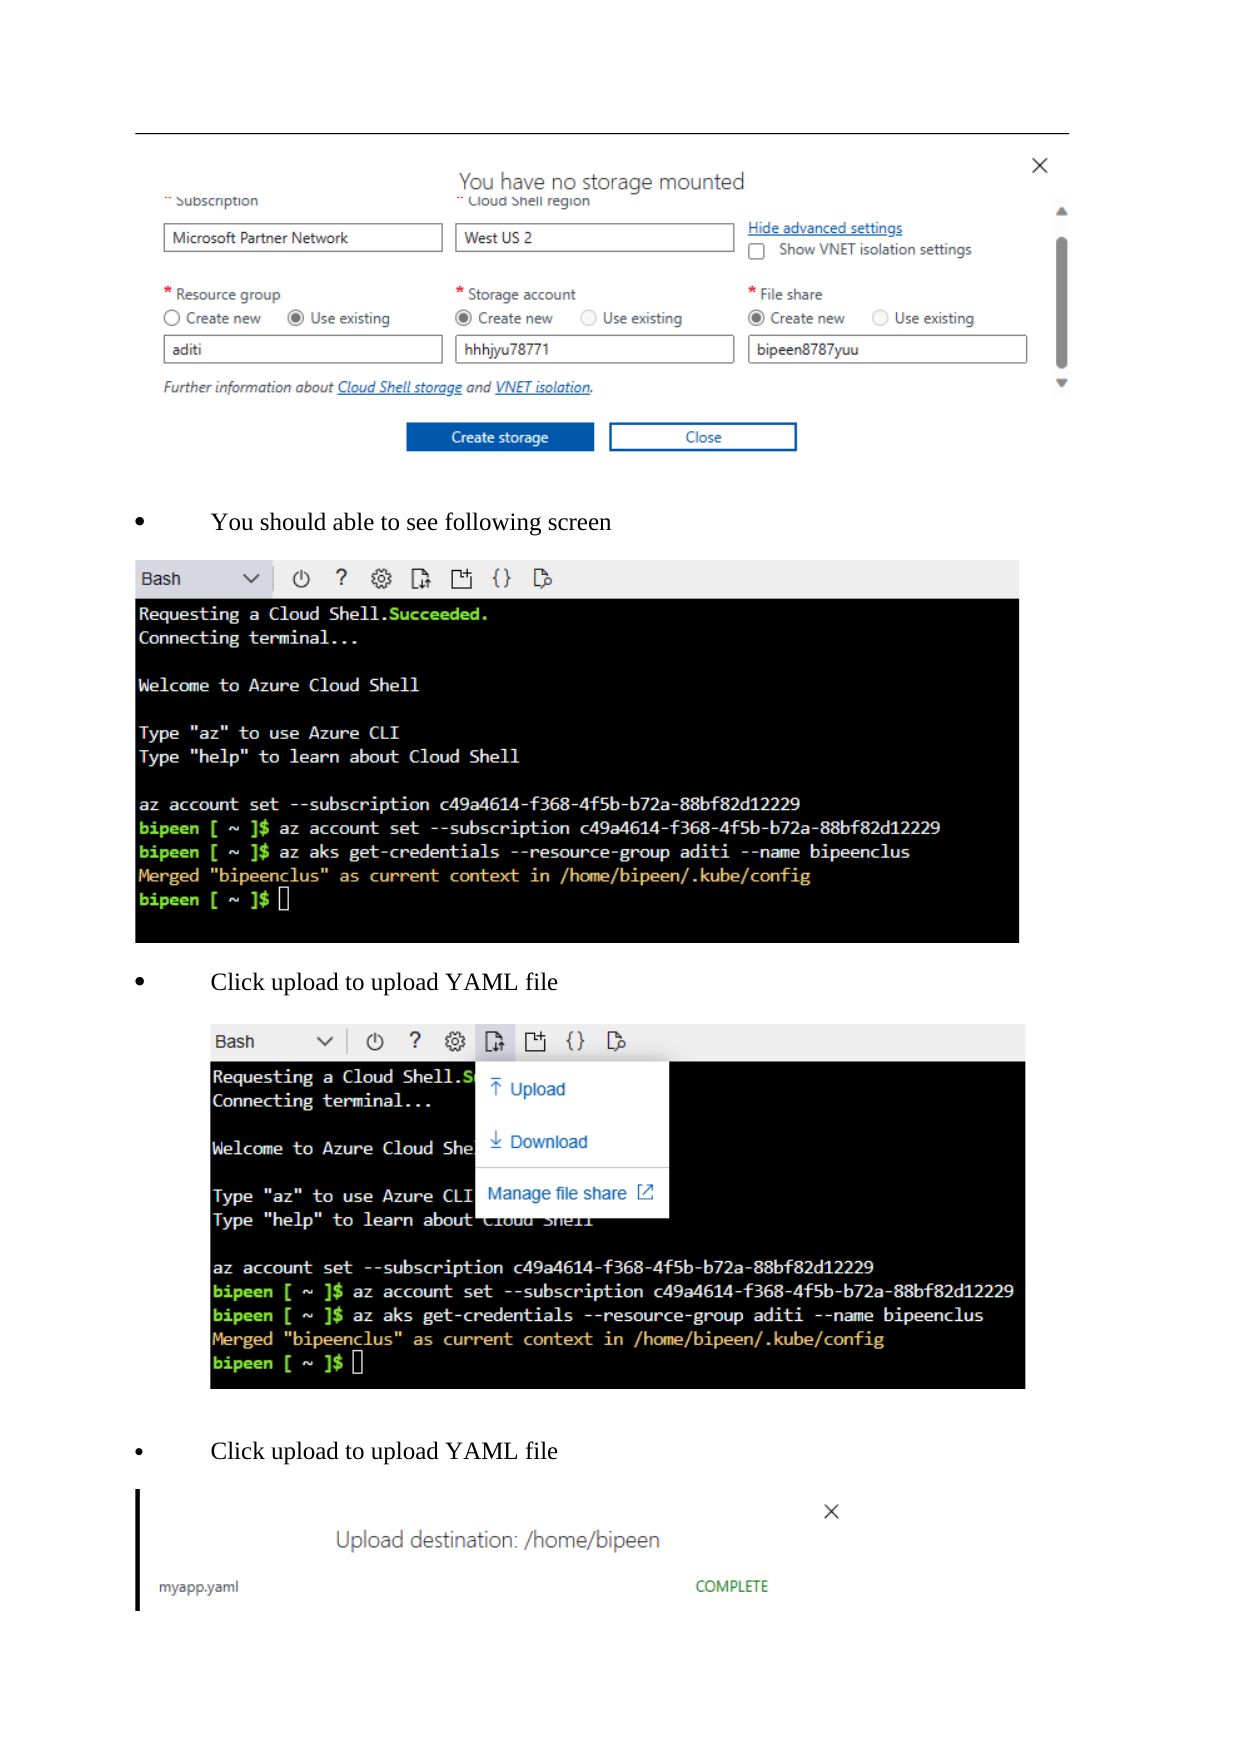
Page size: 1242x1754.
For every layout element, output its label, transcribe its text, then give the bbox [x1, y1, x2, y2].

list Click upload to upload YAML file [135, 1436, 1152, 1465]
picture [210, 1024, 1026, 1389]
picture [135, 1489, 856, 1611]
picture [135, 133, 1070, 484]
list You should able to see following screen [135, 507, 1152, 536]
list Click upload to upload YAML file [135, 967, 1152, 996]
picture [135, 560, 1020, 943]
